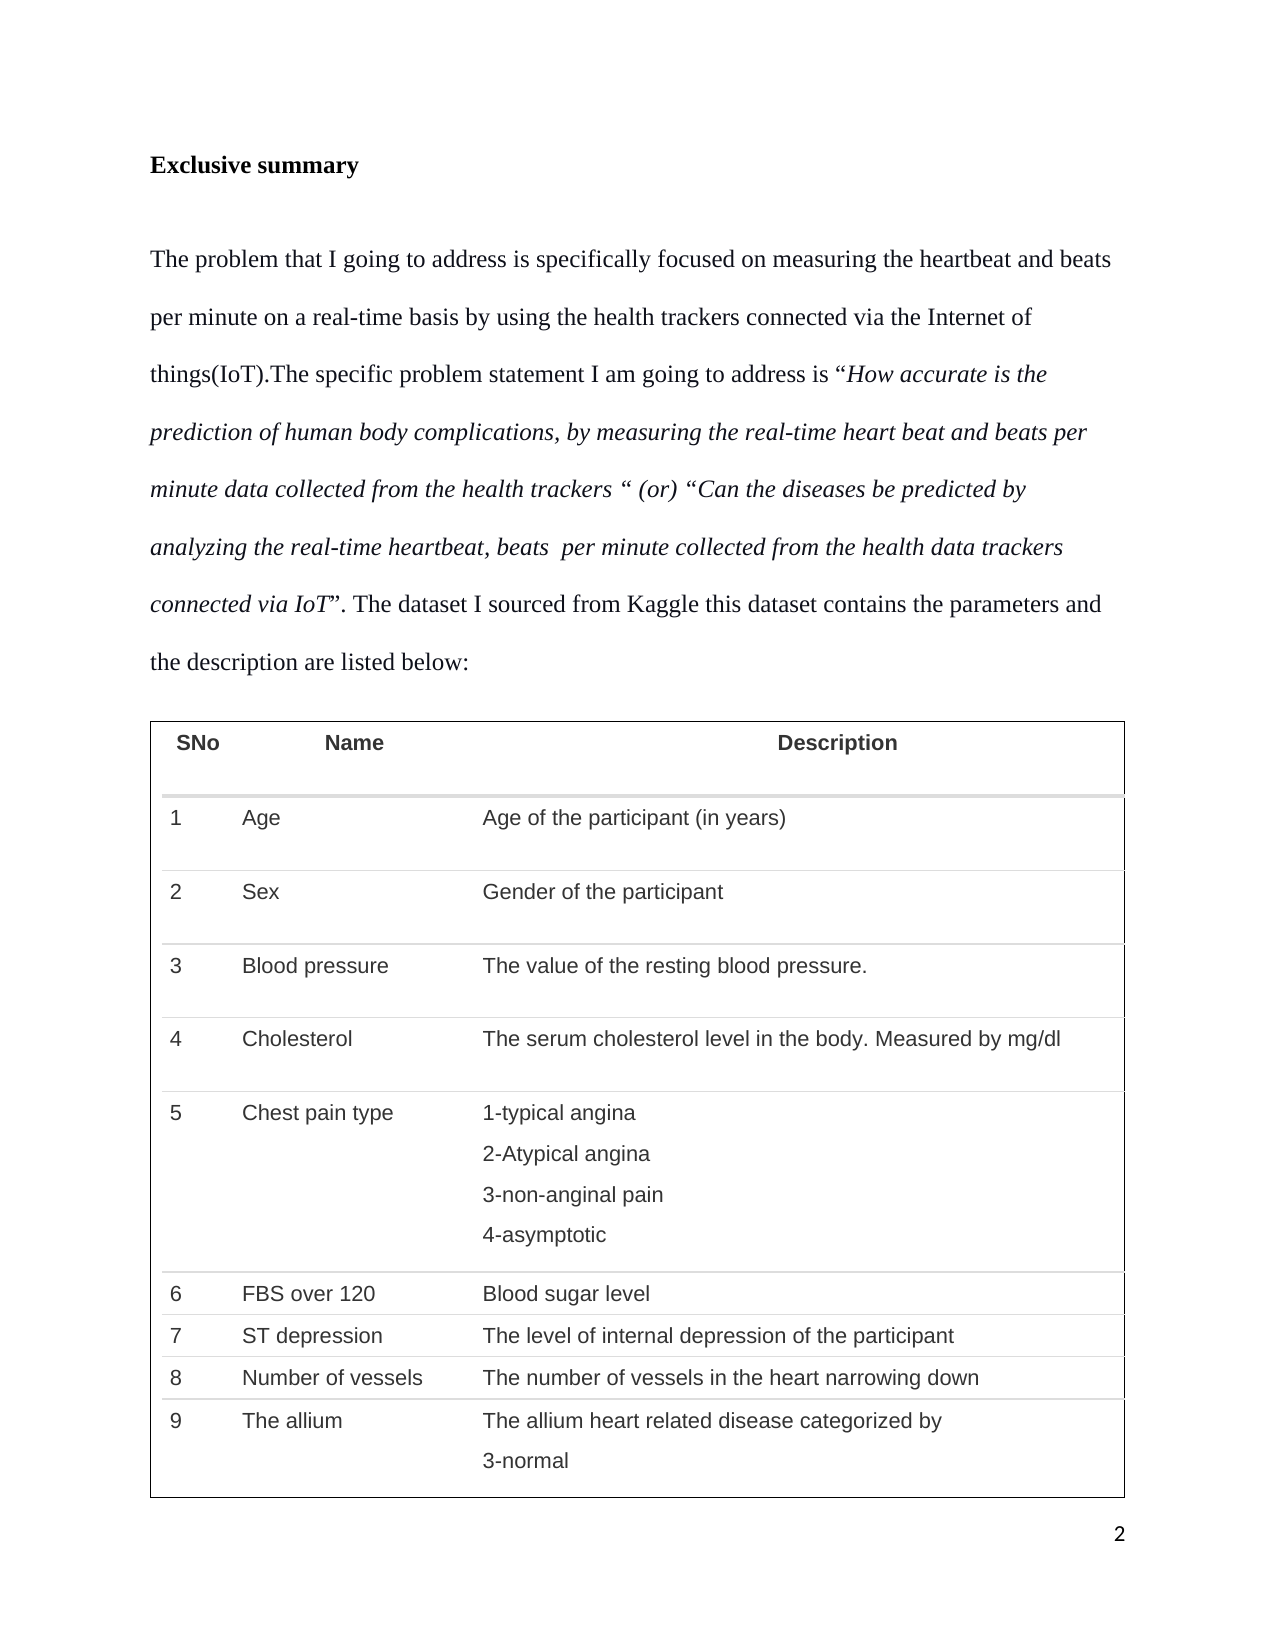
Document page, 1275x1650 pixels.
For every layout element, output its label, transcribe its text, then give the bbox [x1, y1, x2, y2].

text Exclusive summary [150, 150, 1125, 179]
table_header [151, 722, 1124, 1497]
text The problem that I going to address is specifically focused on measuring the heartbeat and beats per minute on a real-time basis by using the health trackers connected via the Internet of things(IoT).The specific problem statement I am going to address is “How accurate is the prediction of human body complications, by measuring the real-time heart beat and beats per minute data collected from the health trackers “ (or) “Can the diseases be predicted by analyzing the real-time heartbeat, beats per minute collected from the health data trackers connected via IoT”. The dataset I sourced from Kaggle this dataset contains the parameters and the description are listed below: [150, 244, 1125, 676]
